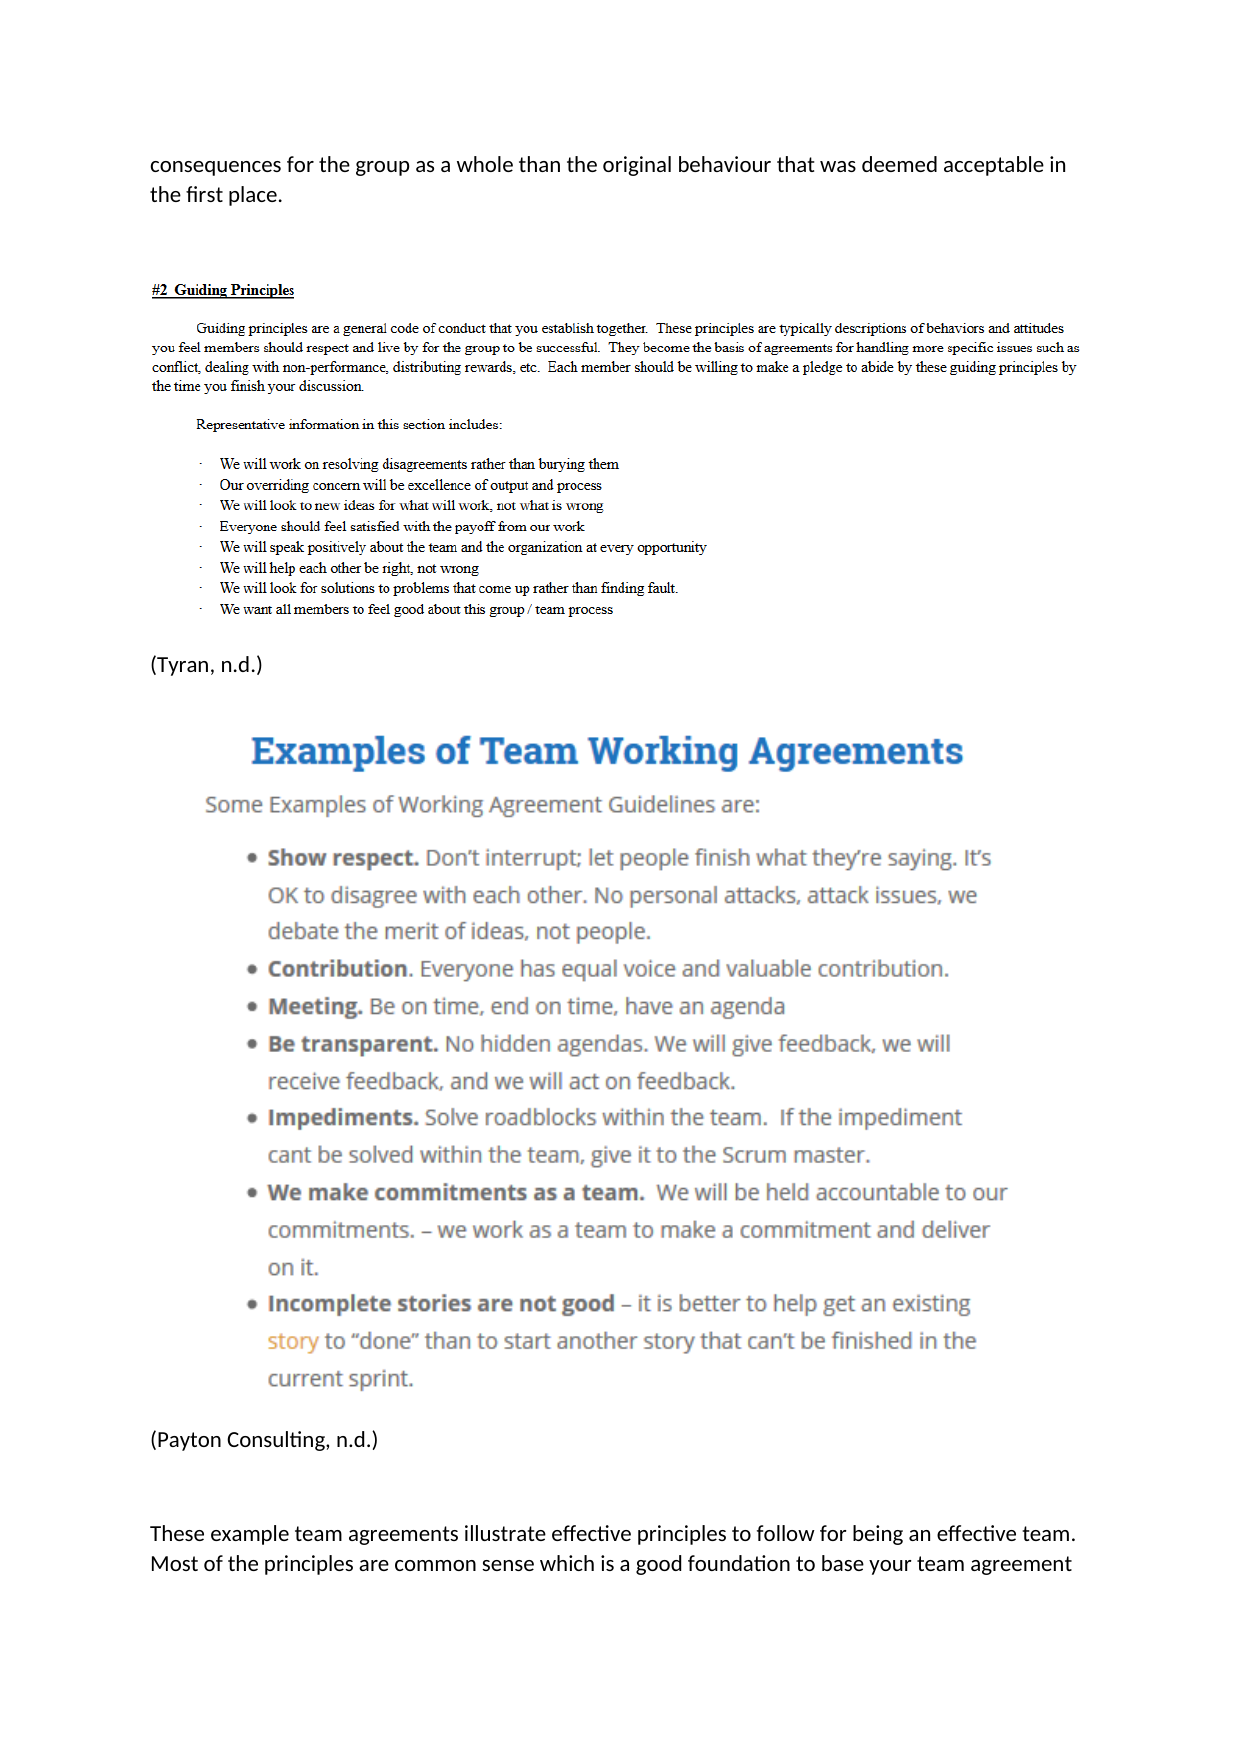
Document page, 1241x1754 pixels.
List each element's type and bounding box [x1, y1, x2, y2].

text [150, 1519, 1090, 1577]
picture [150, 697, 1047, 1407]
text [150, 150, 1090, 208]
picture [150, 273, 1091, 632]
